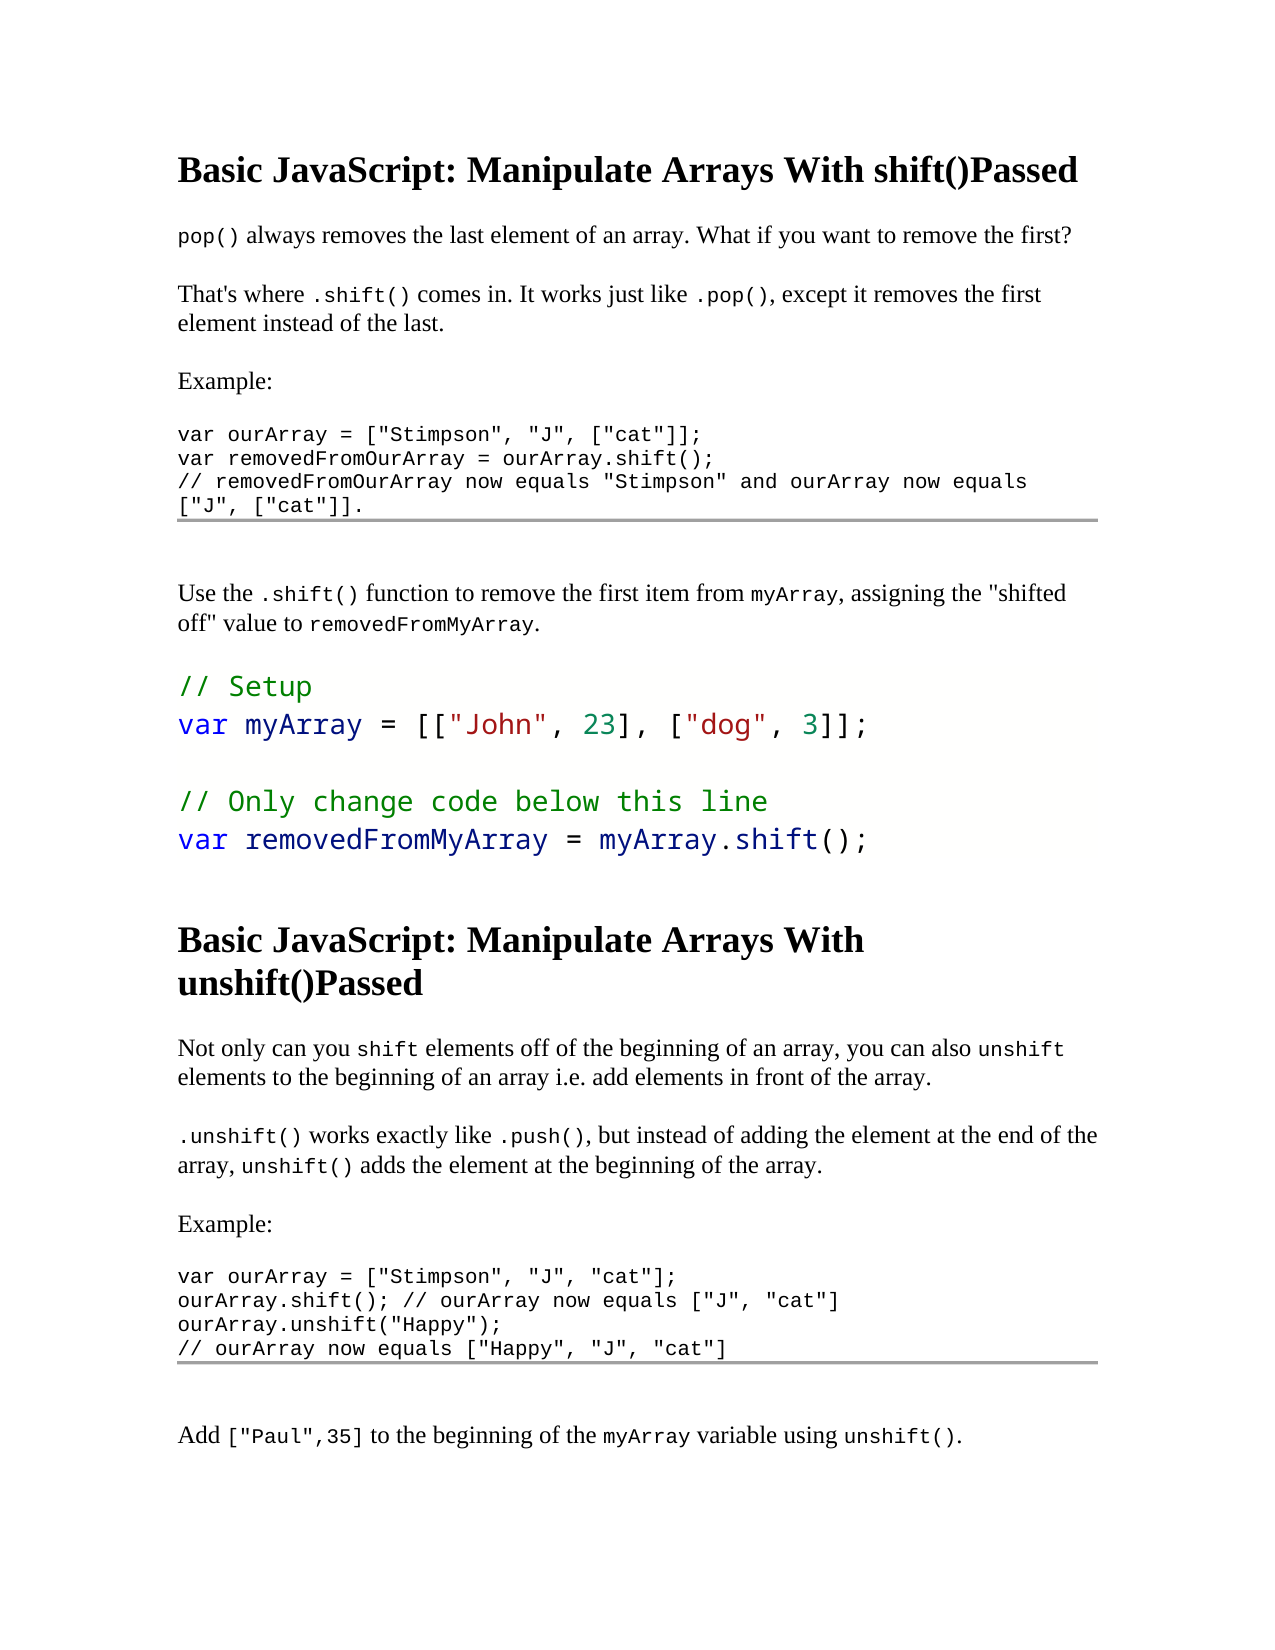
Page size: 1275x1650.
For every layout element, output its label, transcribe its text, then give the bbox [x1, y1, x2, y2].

subtitle Basic JavaScript: Manipulate Arrays With unshift()Passed [177, 917, 1098, 1004]
text Example: [177, 366, 1098, 395]
text var ourArray = ["Stimpson", "J", ["cat"]]; [177, 424, 1098, 448]
text Use the .shift() function to remove the first item from myArray, assigning the "shifted off" value to removedFromMyArray. [177, 578, 1098, 637]
text pop() always removes the last element of an array. What if you want to remove the first? [177, 220, 1098, 249]
text Not only can you shift elements off of the beginning of an array, you can also unshift elements to the beginning of an array i.e. add elements in front of the array. [177, 1033, 1098, 1091]
text That's where .shift() comes in. It works just like .pop(), except it removes the first element instead of the last. [177, 279, 1098, 337]
text .unshift() works exactly like .push(), but instead of adding the element at the end of the array, unshift() adds the element at the beginning of the array. [177, 1120, 1098, 1179]
text var removedFromOurArray = ourArray.shift(); [177, 448, 1098, 471]
text ourArray.shift(); // ourArray now equals ["J", "cat"] [177, 1290, 1098, 1314]
text var myArray = [["John", 23], ["dog", 3]]; [177, 705, 1098, 743]
text // removedFromOurArray now equals "Stimpson" and ourArray now equals ["J", ["cat"]]. [177, 471, 1098, 518]
text Add ["Paul",35] to the beginning of the myArray variable using unshift(). [177, 1421, 1098, 1450]
text var ourArray = ["Stimpson", "J", "cat"]; [177, 1267, 1098, 1290]
text // Only change code below this line [177, 781, 1098, 820]
text Example: [177, 1209, 1098, 1237]
text // ourArray now equals ["Happy", "J", "cat"] [177, 1337, 1098, 1361]
text ourArray.unshift("Happy"); [177, 1314, 1098, 1337]
subtitle Basic JavaScript: Manipulate Arrays With shift()Passed [177, 148, 1098, 191]
text // Setup [177, 666, 1098, 705]
text var removedFromMyArray = myArray.shift(); [177, 820, 1098, 858]
